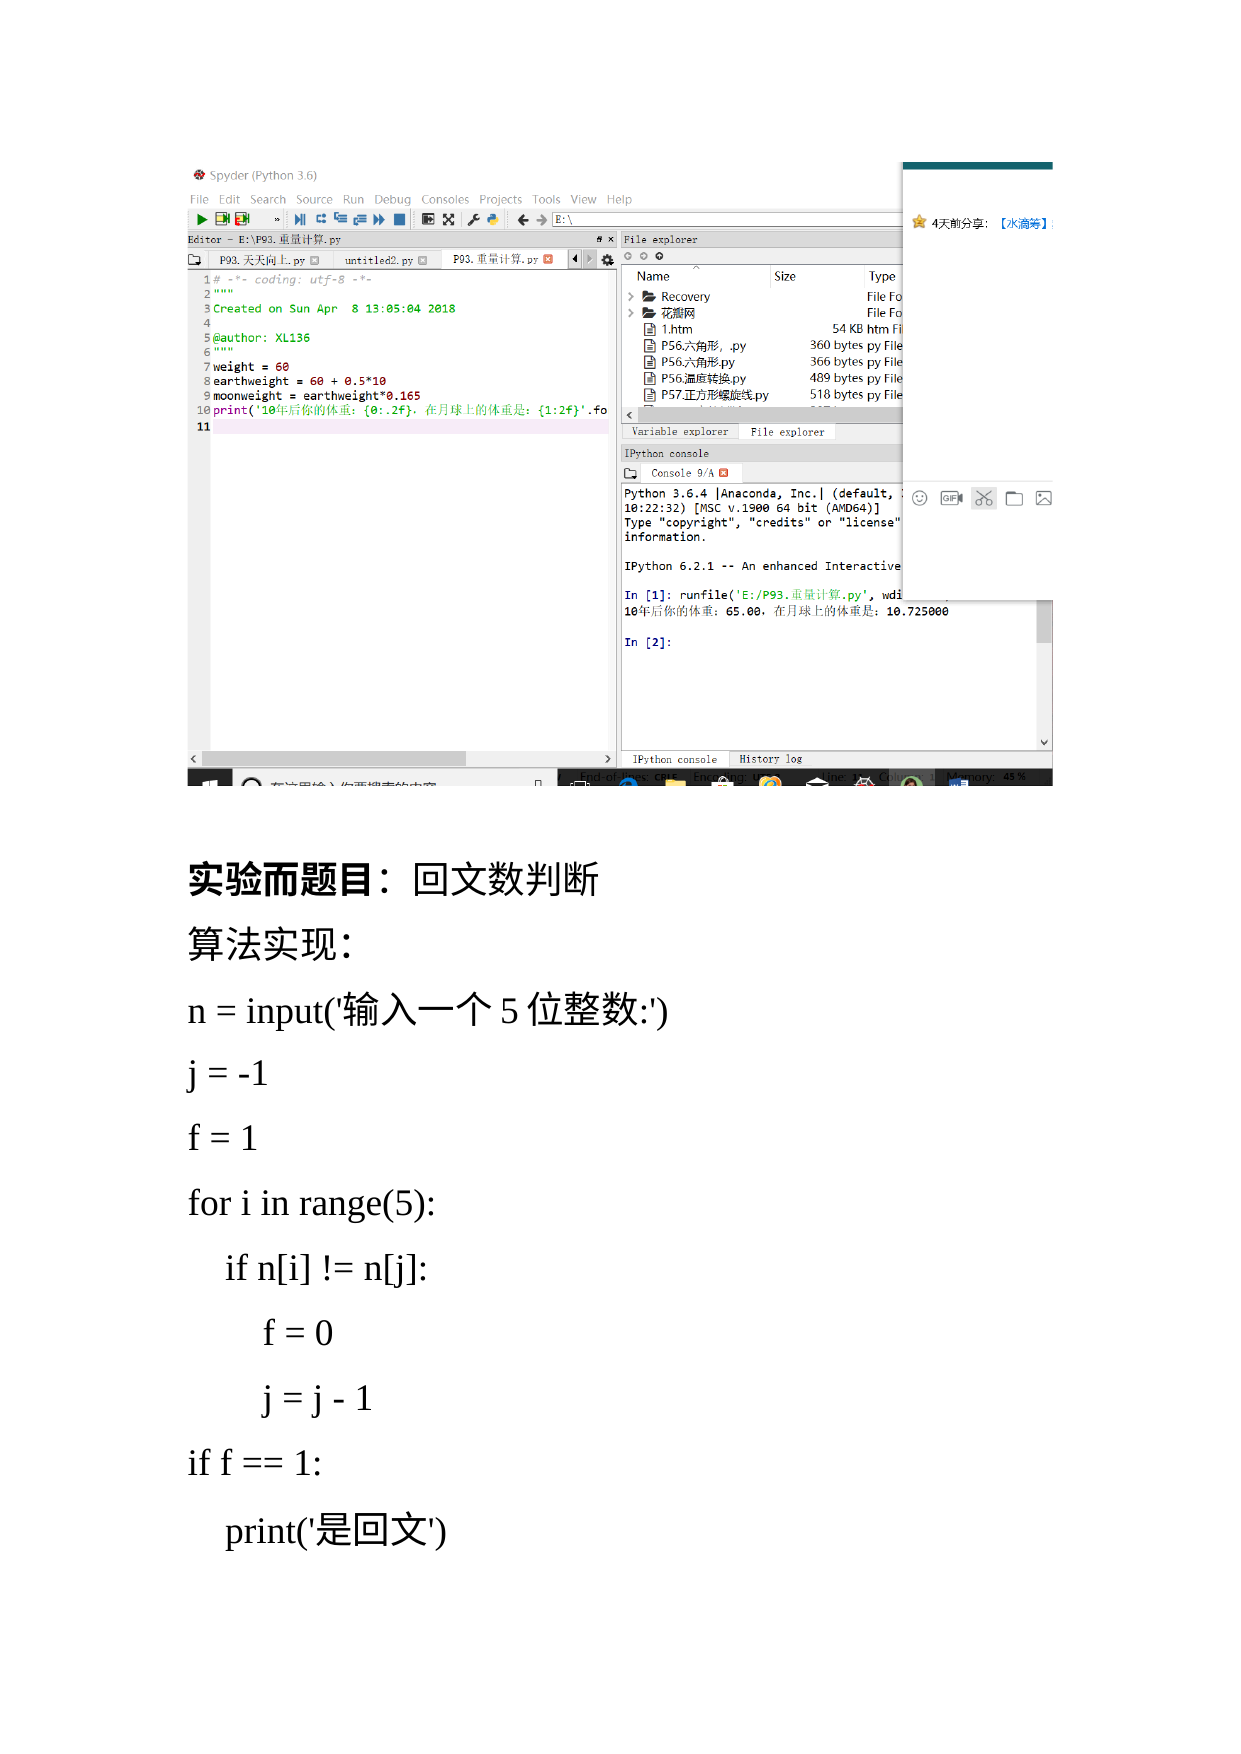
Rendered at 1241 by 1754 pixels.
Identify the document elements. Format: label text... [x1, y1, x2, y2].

text f = 0 [187, 1299, 1053, 1364]
text 实验而题目：回文数判断 [187, 844, 1053, 909]
text 算法实现： [187, 909, 1053, 974]
text for i in range(5): [187, 1169, 1053, 1234]
text if n[i] != n[j]: [187, 1234, 1053, 1299]
picture [187, 162, 1053, 786]
text if f == 1: [187, 1429, 1053, 1494]
text j = j - 1 [187, 1364, 1053, 1429]
text print('是回文') [187, 1494, 1053, 1559]
text n = input('输入一个5位整数:') [187, 974, 1053, 1039]
text f = 1 [187, 1104, 1053, 1169]
text j = -1 [187, 1039, 1053, 1104]
